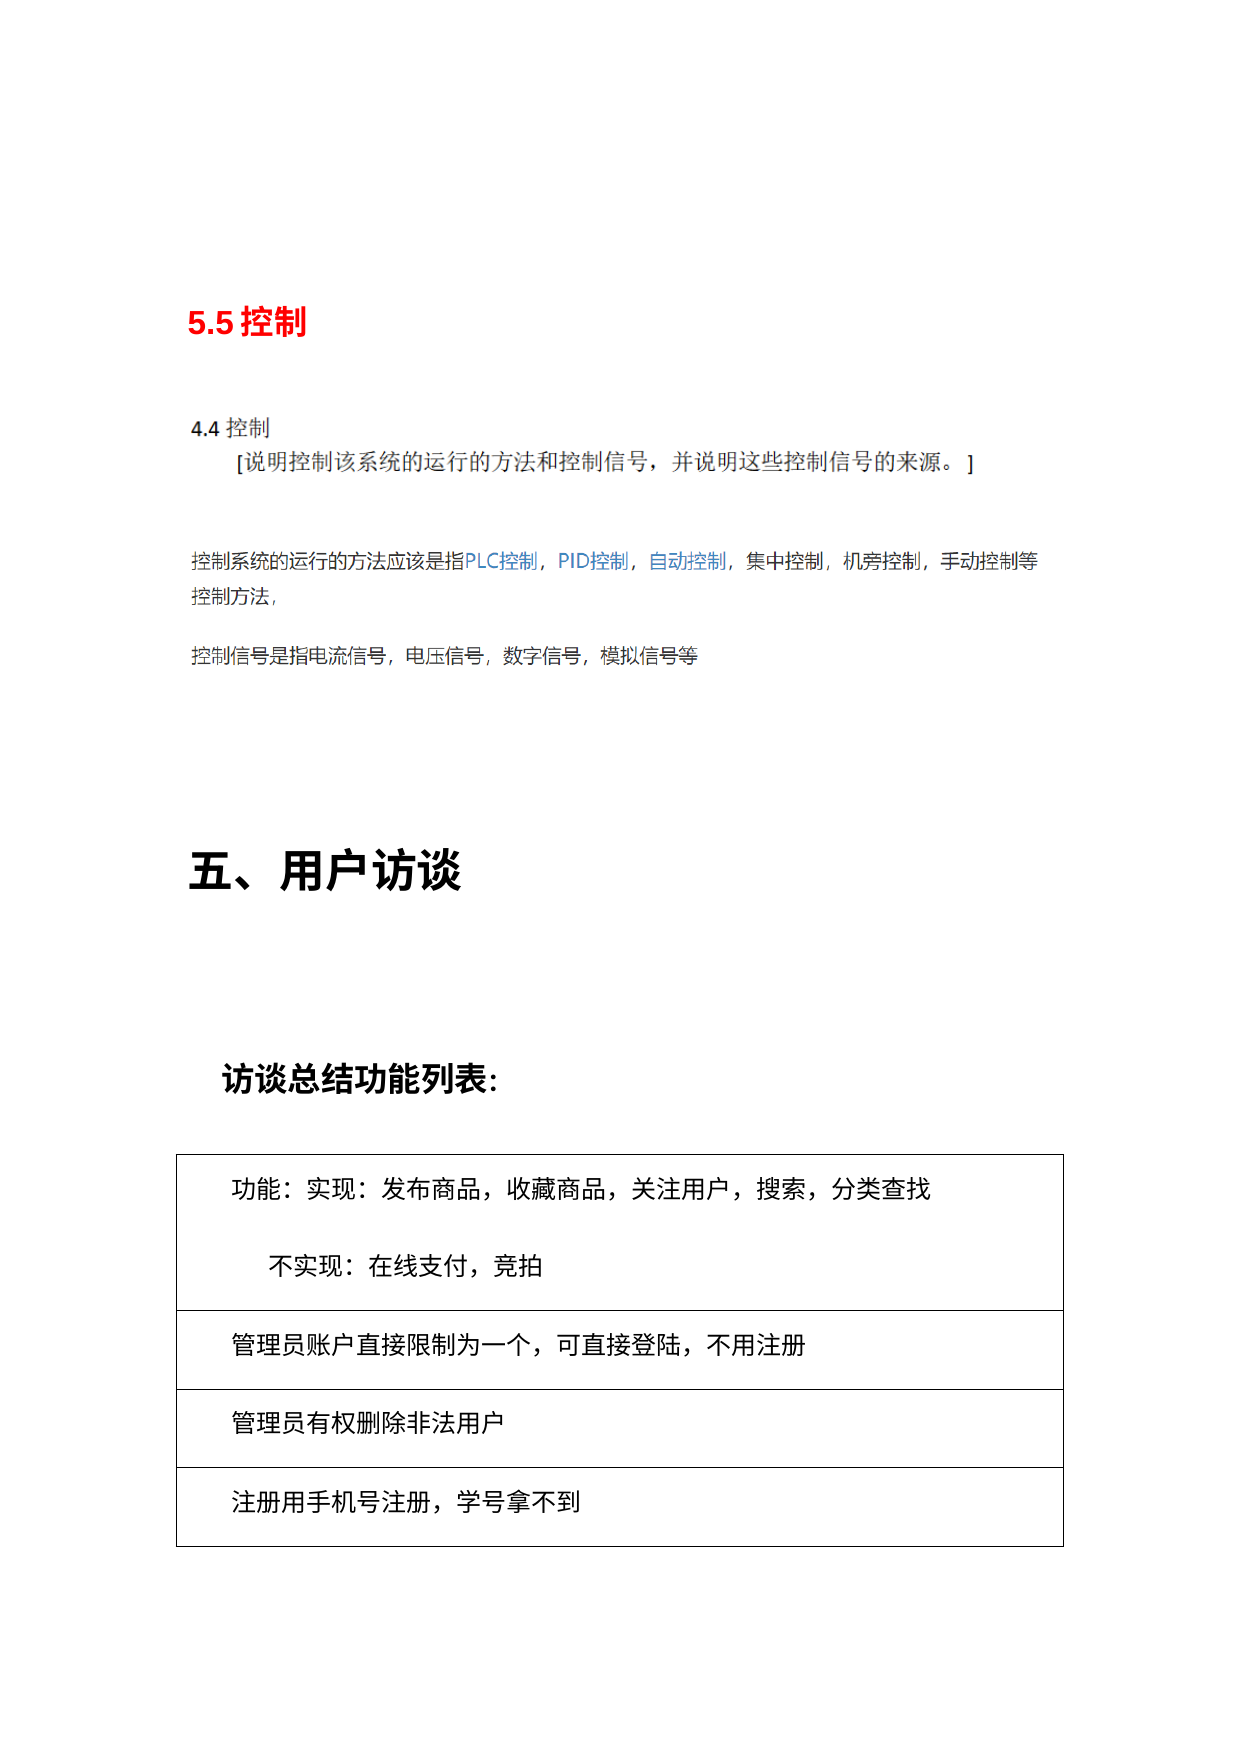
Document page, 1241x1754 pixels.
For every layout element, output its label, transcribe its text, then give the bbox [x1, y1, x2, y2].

subtitle 五、用户访谈 [187, 819, 1053, 917]
text 访谈总结功能列表： [187, 1044, 1053, 1109]
table_cell 管理员账户直接限制为一个，可直接登陆，不用注册 [177, 1311, 1063, 1388]
subtitle 5.5控制 [187, 287, 1053, 352]
table_cell 管理员有权删除非法用户 [177, 1390, 1063, 1467]
table_cell 注册用手机号注册，学号拿不到 [177, 1468, 1063, 1546]
picture [187, 413, 1017, 490]
table_header 功能：实现：发布商品，收藏商品，关注用户，搜索，分类查找 不实现：在线支付，竞拍 [177, 1155, 1063, 1310]
picture [187, 543, 1053, 671]
